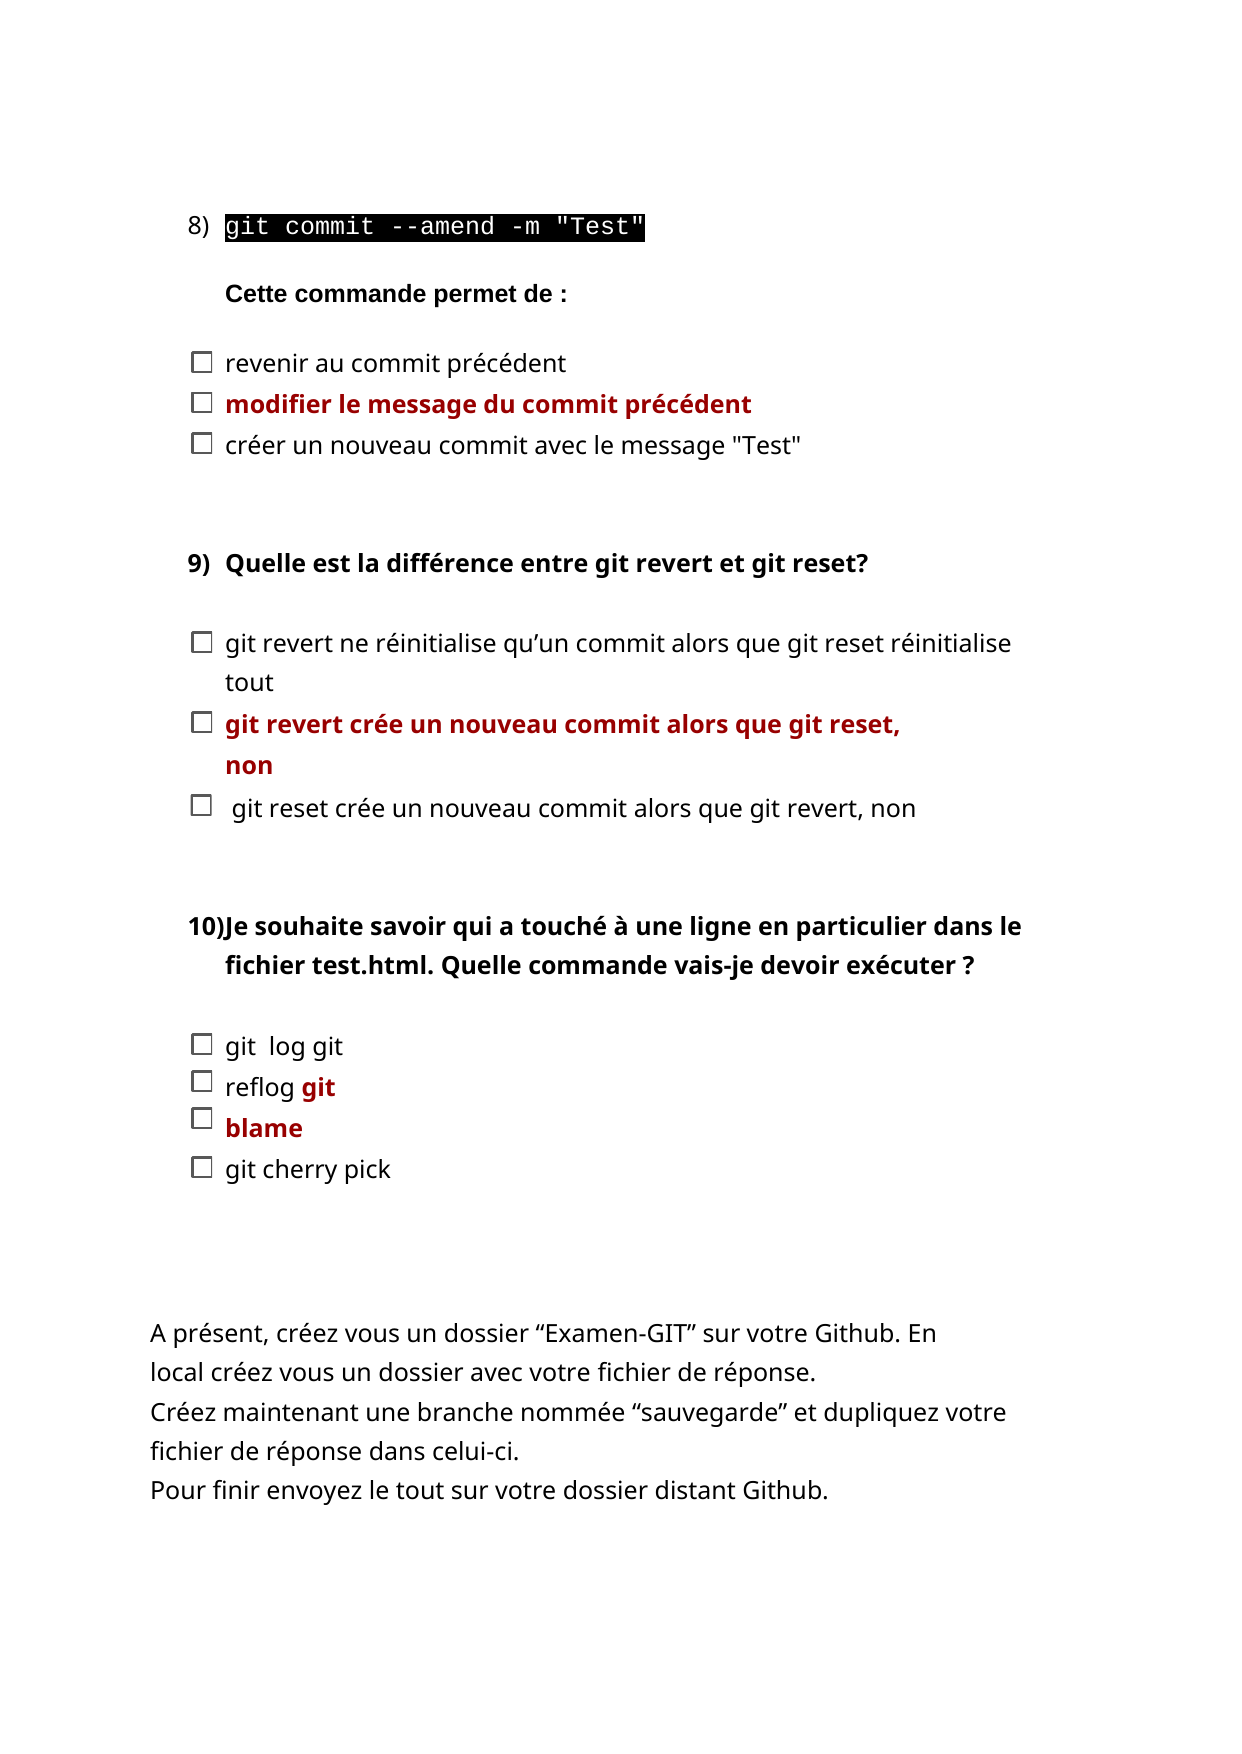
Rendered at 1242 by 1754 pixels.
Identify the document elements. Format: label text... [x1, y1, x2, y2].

picture [191, 1156, 213, 1178]
picture [191, 432, 213, 454]
picture [191, 631, 213, 653]
text créer un nouveau commit avec le message "Test" [225, 427, 1102, 462]
picture [191, 1107, 213, 1129]
text git reset crée un nouveau commit alors que git revert, non [225, 791, 954, 825]
subtitle Quelle est la différence entre git revert et git reset? [187, 545, 1102, 579]
picture [191, 1070, 213, 1092]
picture [190, 794, 212, 816]
subtitle Cette commande permet de : [225, 279, 1102, 308]
text git revert ne réinitialise qu’un commit alors que git reset réinitialise tout [225, 626, 1062, 699]
text git revert crée un nouveau commit alors que git reset, non [225, 706, 954, 782]
text git cherry pick [225, 1152, 1102, 1186]
picture [191, 392, 213, 413]
picture [191, 351, 213, 373]
picture [191, 711, 213, 733]
text revenir au commit précédent [225, 346, 1102, 380]
list git commit --amend -m "Test" [187, 208, 1102, 242]
picture [191, 1033, 213, 1055]
text git blame [225, 1028, 347, 1144]
